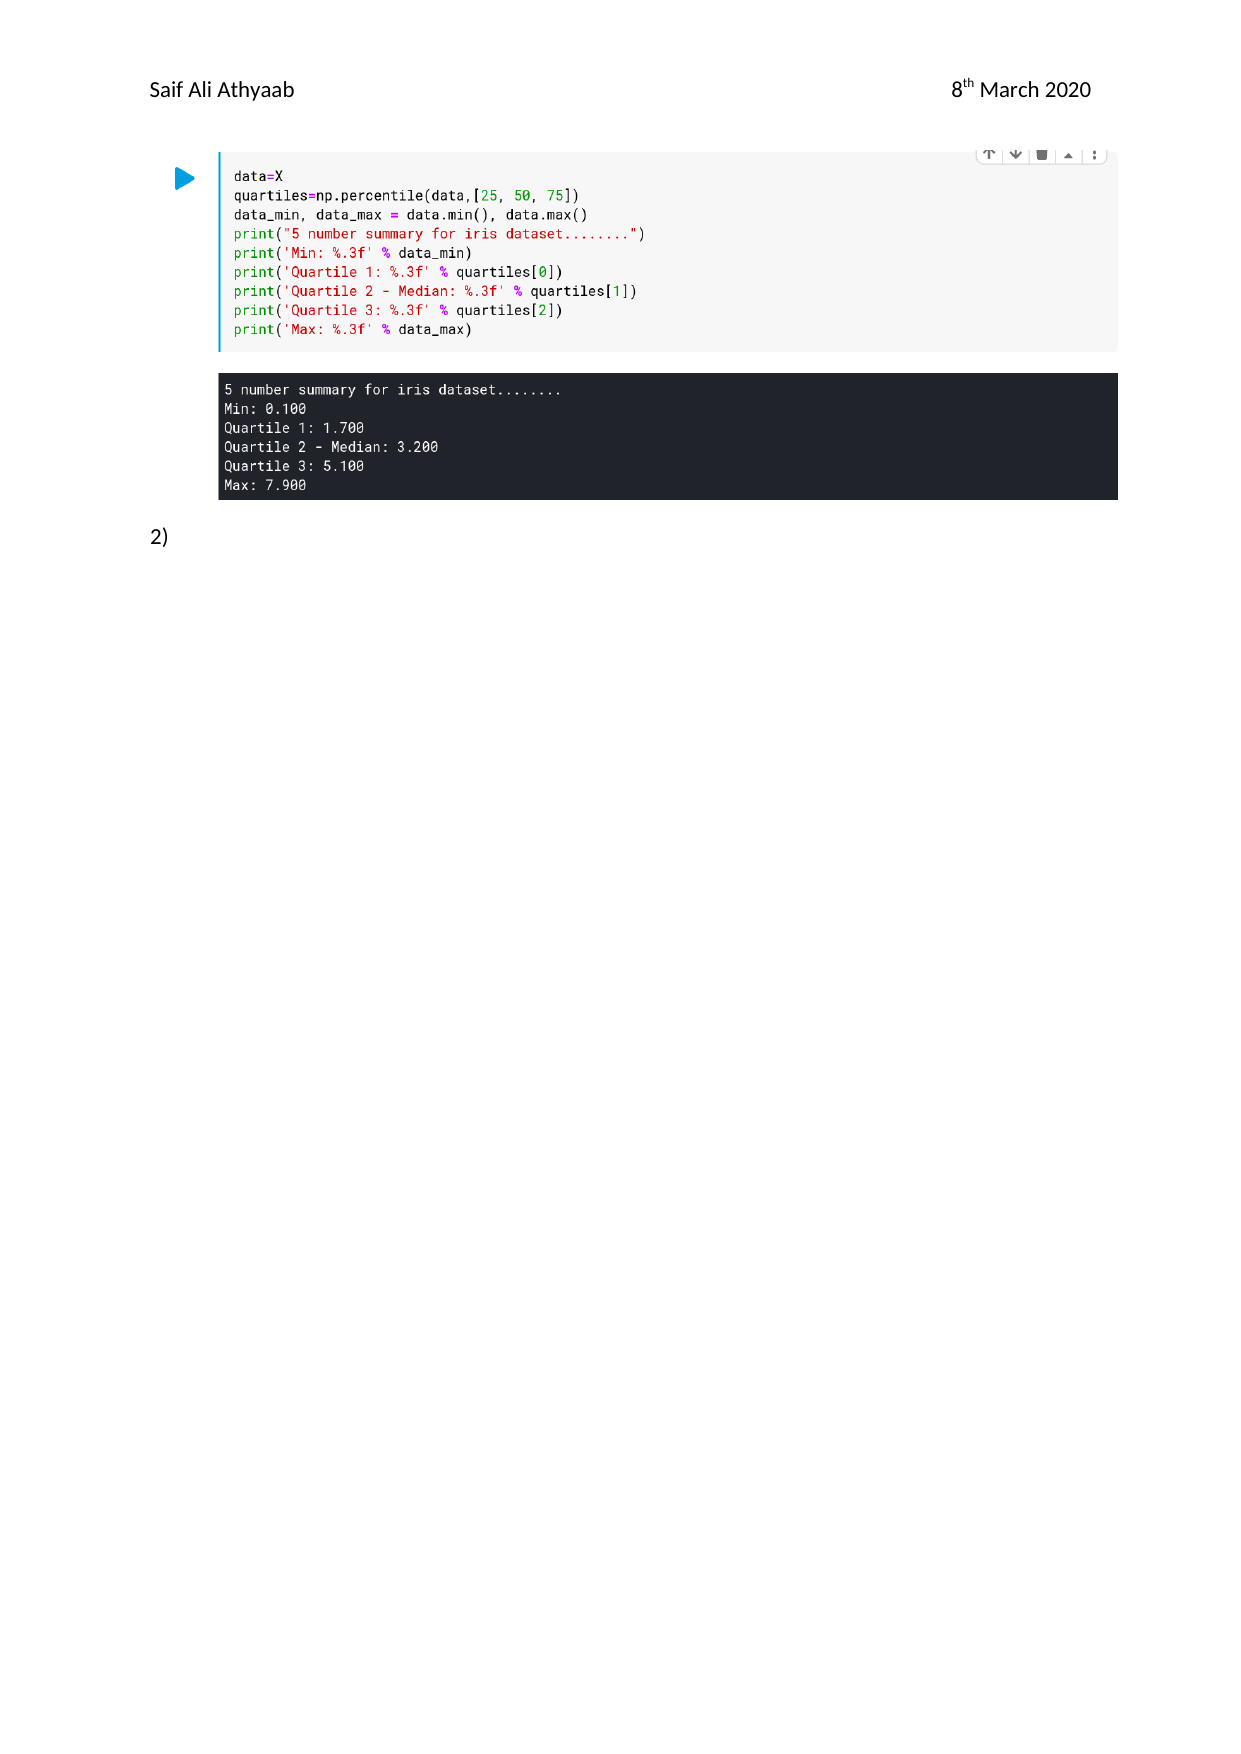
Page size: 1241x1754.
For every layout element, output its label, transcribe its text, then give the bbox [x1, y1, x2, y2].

text 2) [150, 522, 1090, 550]
